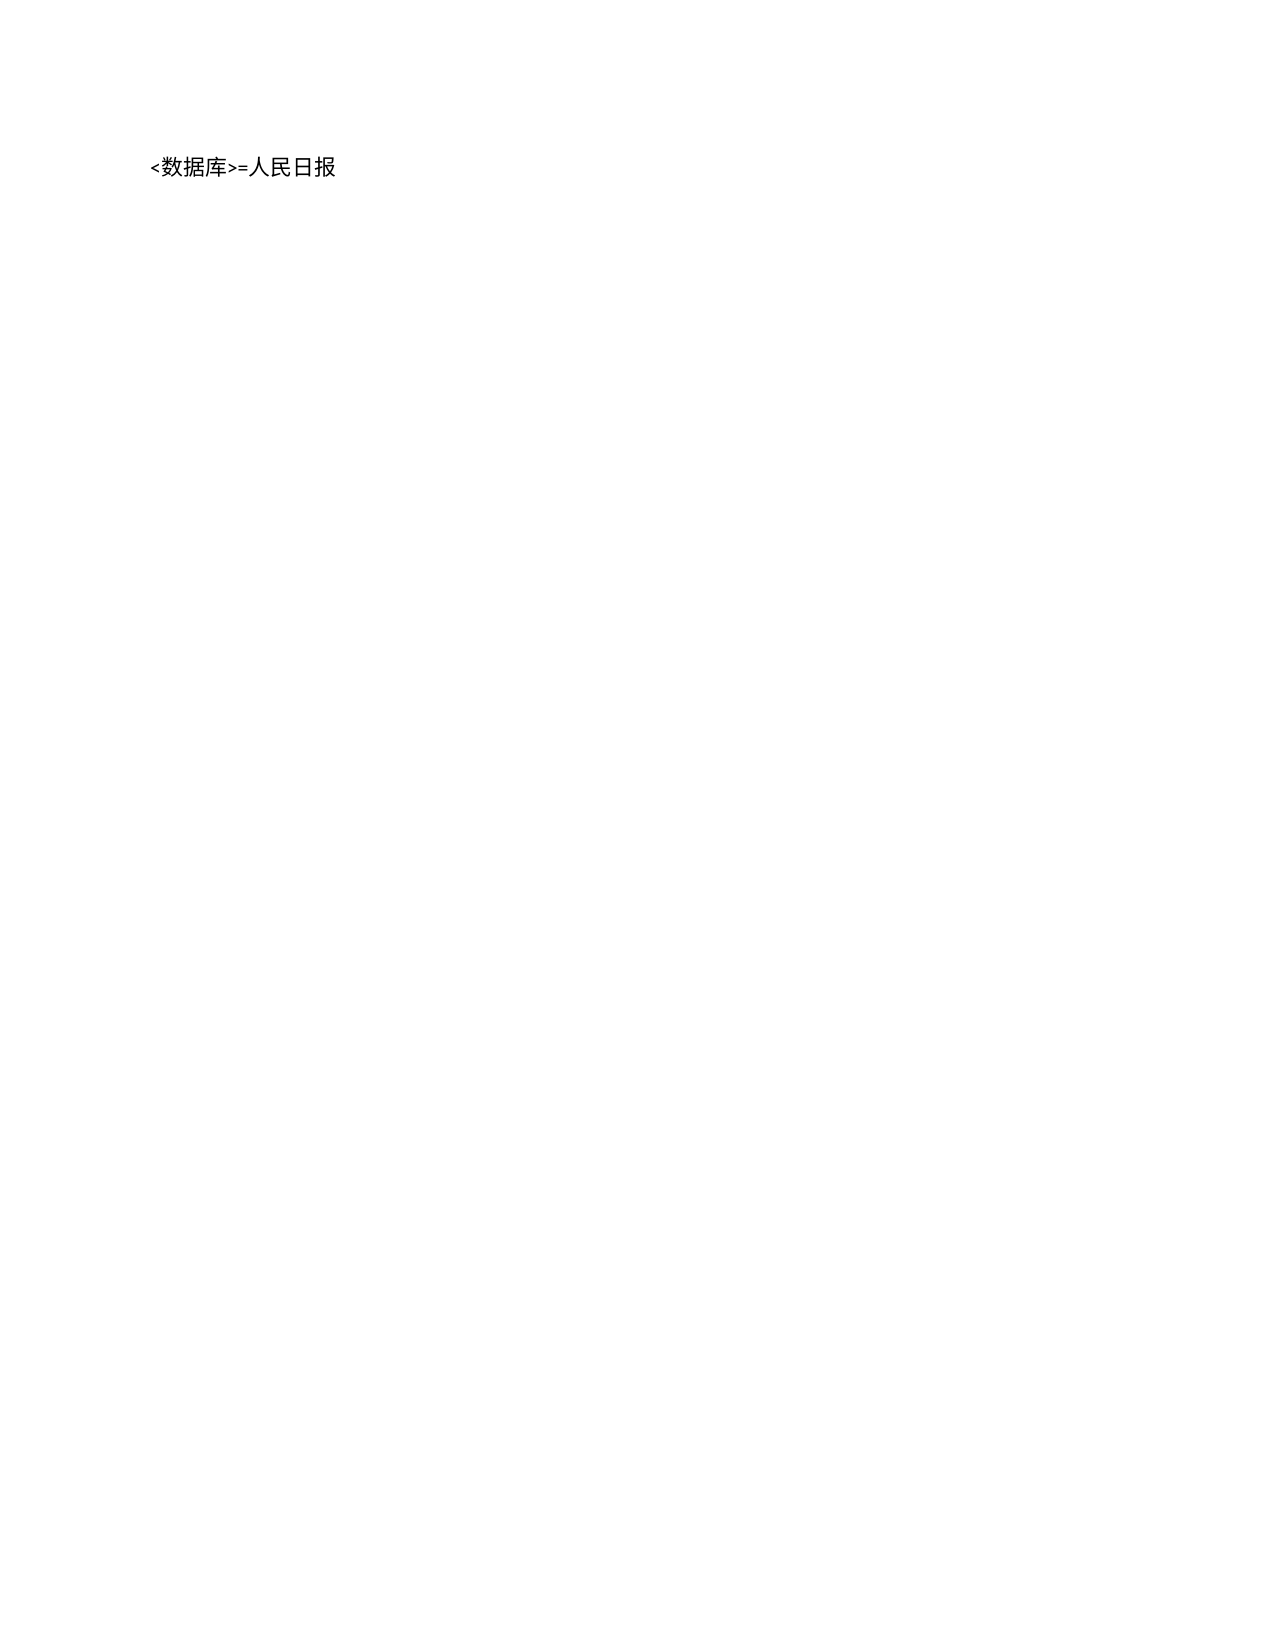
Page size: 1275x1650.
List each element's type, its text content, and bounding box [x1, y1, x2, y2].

text <数据库>=人民日报 [150, 150, 1125, 182]
